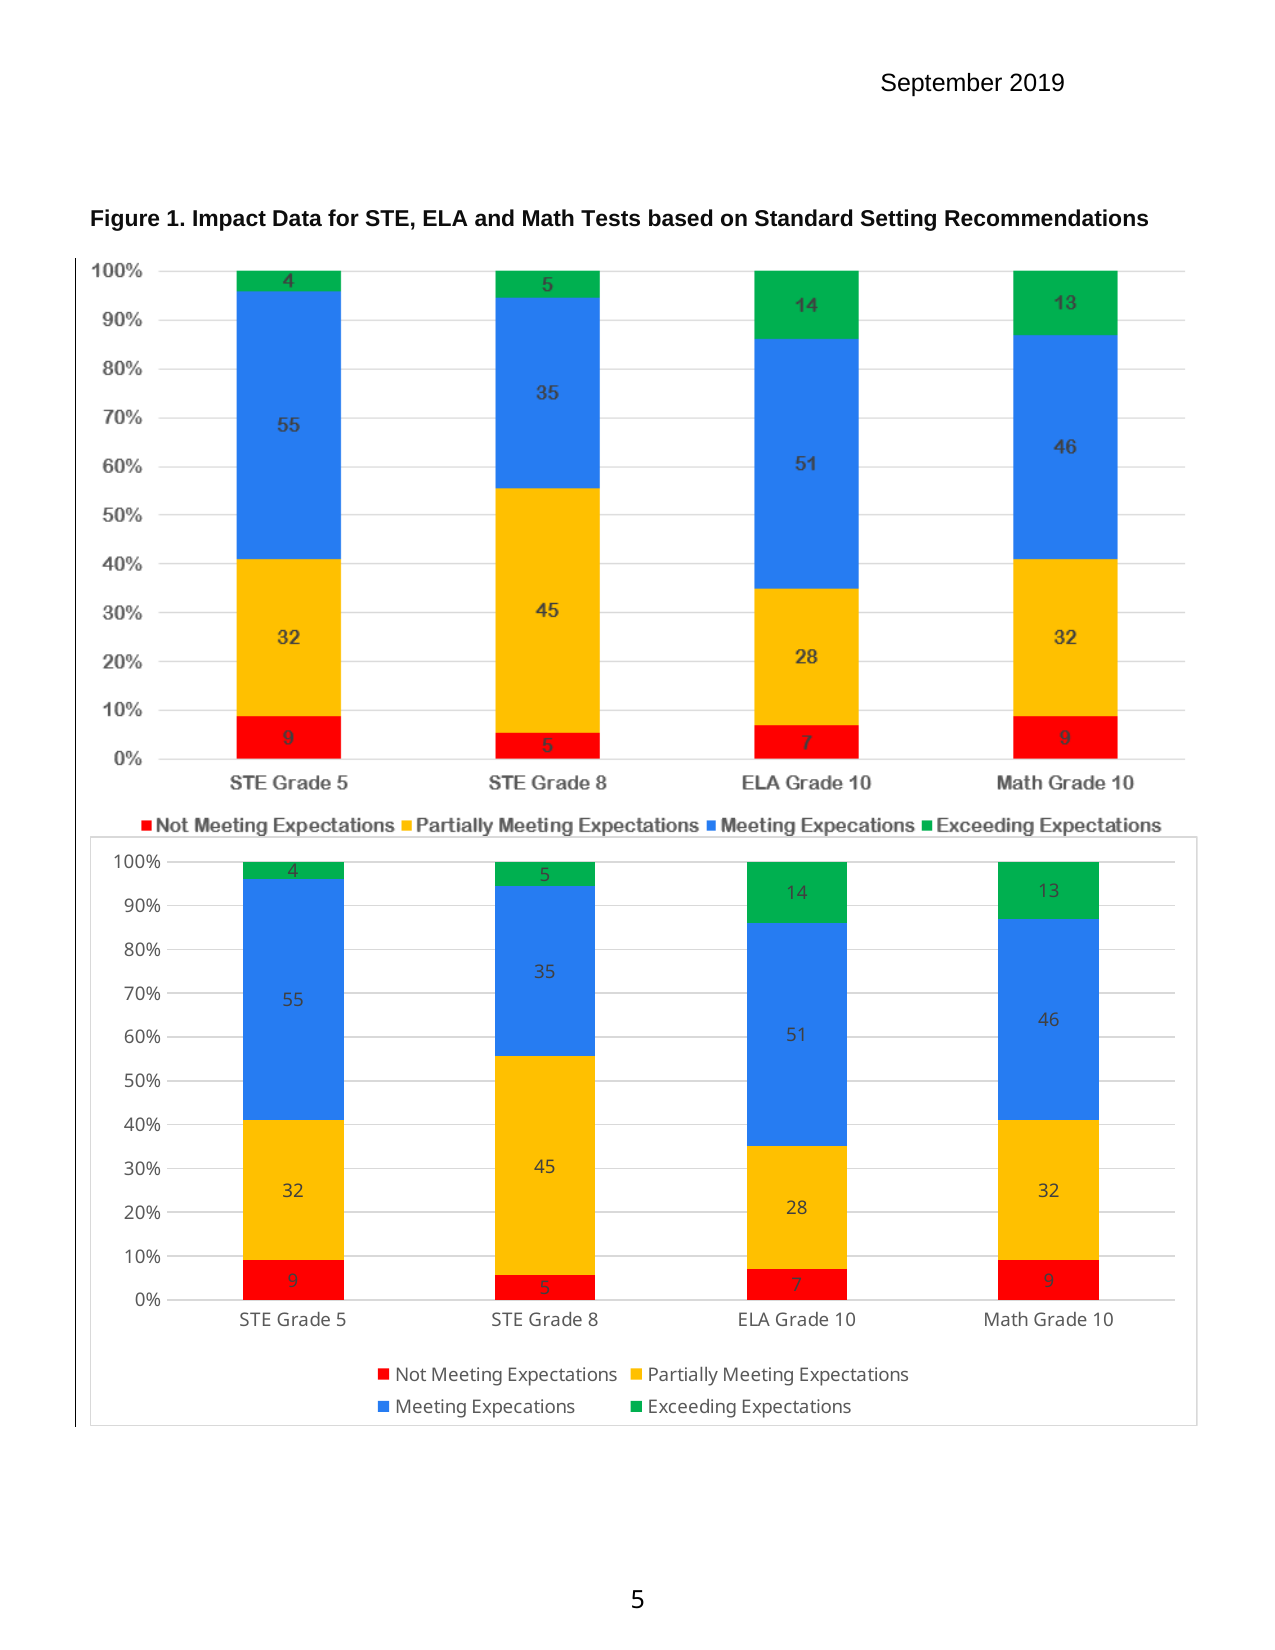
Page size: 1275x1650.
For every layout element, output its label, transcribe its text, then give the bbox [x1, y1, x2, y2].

picture [90, 258, 1186, 836]
text Figure 1. Impact Data for STE, ELA and Math Tests based on Standard Setting Recommendations [90, 204, 1185, 231]
